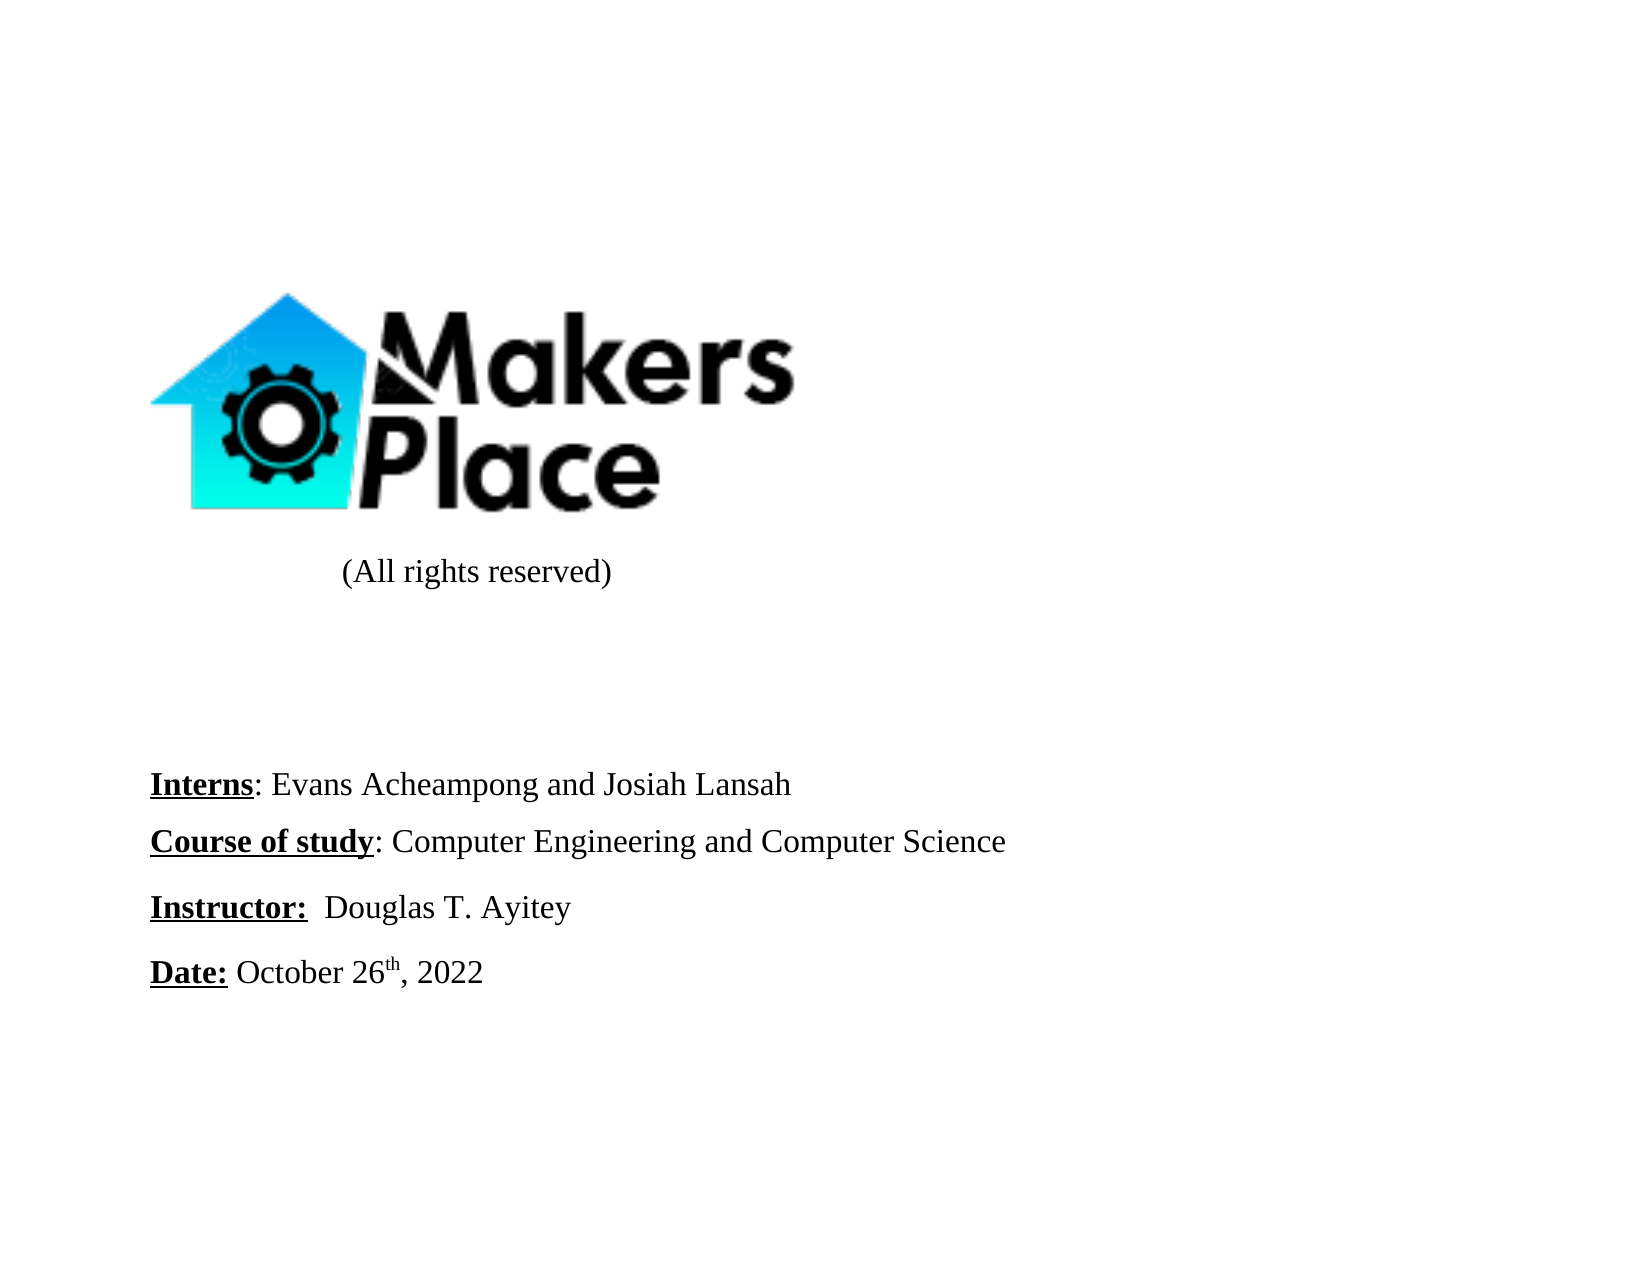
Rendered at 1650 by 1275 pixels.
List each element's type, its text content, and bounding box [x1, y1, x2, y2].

subtitle Date: October 26th, 2022 [150, 953, 1500, 991]
text (All rights reserved) [150, 552, 1500, 590]
text Interns: Evans Acheampong and Josiah Lansah [150, 764, 1500, 802]
picture [150, 264, 819, 534]
text Course of study: Computer Engineering and Computer Science [150, 821, 1500, 860]
subtitle Instructor: Douglas T. Ayitey [150, 887, 1500, 925]
